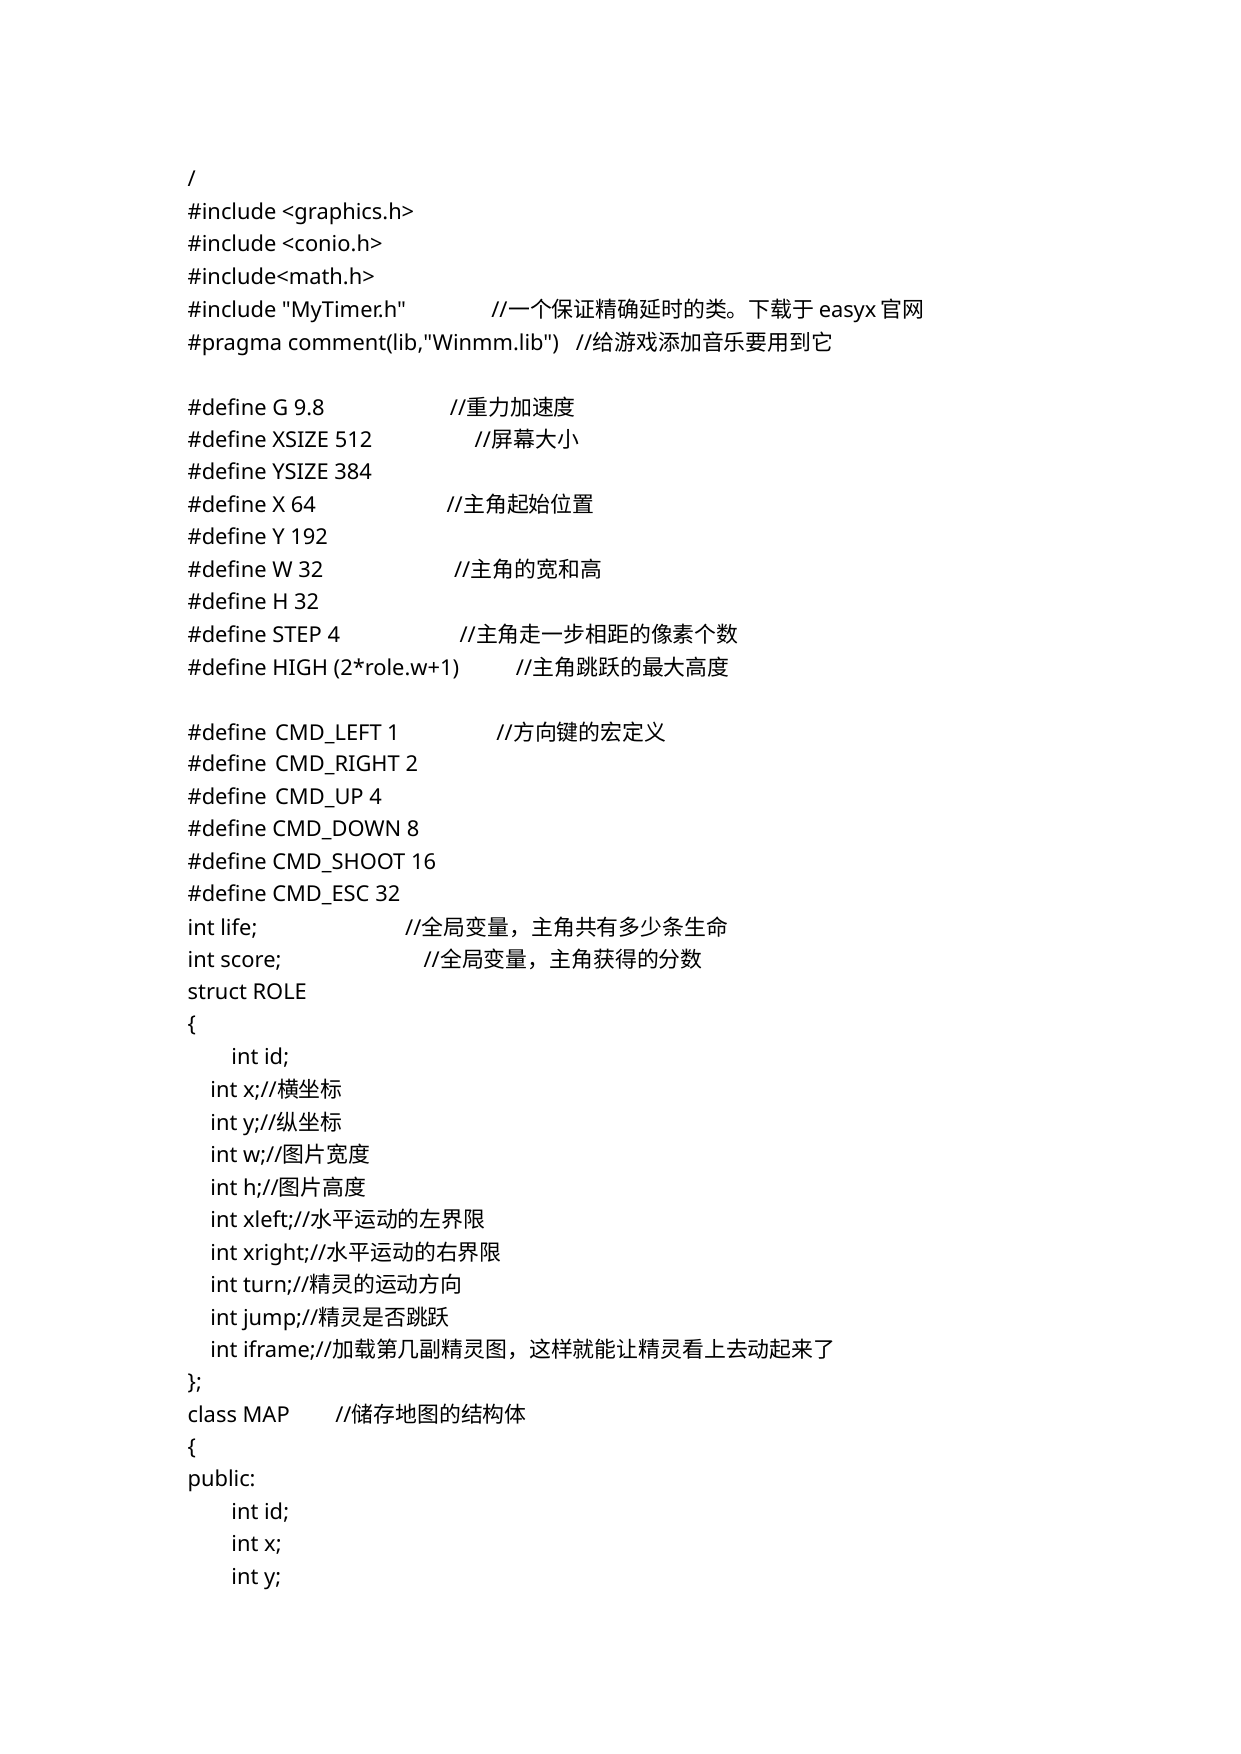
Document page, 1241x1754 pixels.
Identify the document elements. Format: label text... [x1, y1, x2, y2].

text int id; [187, 1494, 1053, 1527]
text int id; [187, 1039, 1053, 1072]
text public: [187, 1462, 1053, 1494]
text #define CMD_LEFT 1 //方向键的宏定义 [187, 714, 1053, 747]
text { [187, 1007, 1053, 1039]
text int xleft;//水平运动的左界限 [187, 1202, 1053, 1234]
text int score; //全局变量，主角获得的分数 [187, 942, 1053, 974]
text int w;//图片宽度 [187, 1137, 1053, 1169]
text int jump;//精灵是否跳跃 [187, 1299, 1053, 1332]
text #define Y 192 [187, 519, 1053, 552]
text { [187, 1429, 1053, 1462]
text #define CMD_DOWN 8 [187, 812, 1053, 844]
text #define X 64 //主角起始位置 [187, 487, 1053, 519]
text #define H 32 [187, 584, 1053, 617]
text class MAP //储存地图的结构体 [187, 1397, 1053, 1429]
text #define CMD_RIGHT 2 [187, 747, 1053, 779]
text #define CMD_SHOOT 16 [187, 844, 1053, 877]
text #include<math.h> [187, 259, 1053, 292]
text #define W 32 //主角的宽和高 [187, 552, 1053, 584]
text int iframe;//加载第几副精灵图，这样就能让精灵看上去动起来了 [187, 1332, 1053, 1364]
text #include "MyTimer.h" //一个保证精确延时的类。下载于easyx官网 [187, 292, 1053, 324]
text int x; [187, 1527, 1053, 1559]
text int h;//图片高度 [187, 1169, 1053, 1202]
text / [187, 162, 1053, 194]
text int x;//横坐标 [187, 1072, 1053, 1104]
text #define HIGH (2*role.w+1) //主角跳跃的最大高度 [187, 649, 1053, 682]
text int y; [187, 1559, 1053, 1592]
text int y;//纵坐标 [187, 1104, 1053, 1137]
text #include <conio.h> [187, 227, 1053, 259]
text #define CMD_UP 4 [187, 779, 1053, 812]
text #include <graphics.h> [187, 194, 1053, 227]
text int turn;//精灵的运动方向 [187, 1267, 1053, 1299]
text #pragma comment(lib,"Winmm.lib") //给游戏添加音乐要用到它 [187, 324, 1053, 357]
text struct ROLE [187, 974, 1053, 1007]
text #define YSIZE 384 [187, 454, 1053, 487]
text #define XSIZE 512 //屏幕大小 [187, 422, 1053, 454]
text int life; //全局变量，主角共有多少条生命 [187, 909, 1053, 942]
text #define G 9.8 //重力加速度 [187, 389, 1053, 422]
text }; [187, 1364, 1053, 1397]
text int xright;//水平运动的右界限 [187, 1234, 1053, 1267]
text #define STEP 4 //主角走一步相距的像素个数 [187, 617, 1053, 649]
text #define CMD_ESC 32 [187, 877, 1053, 909]
